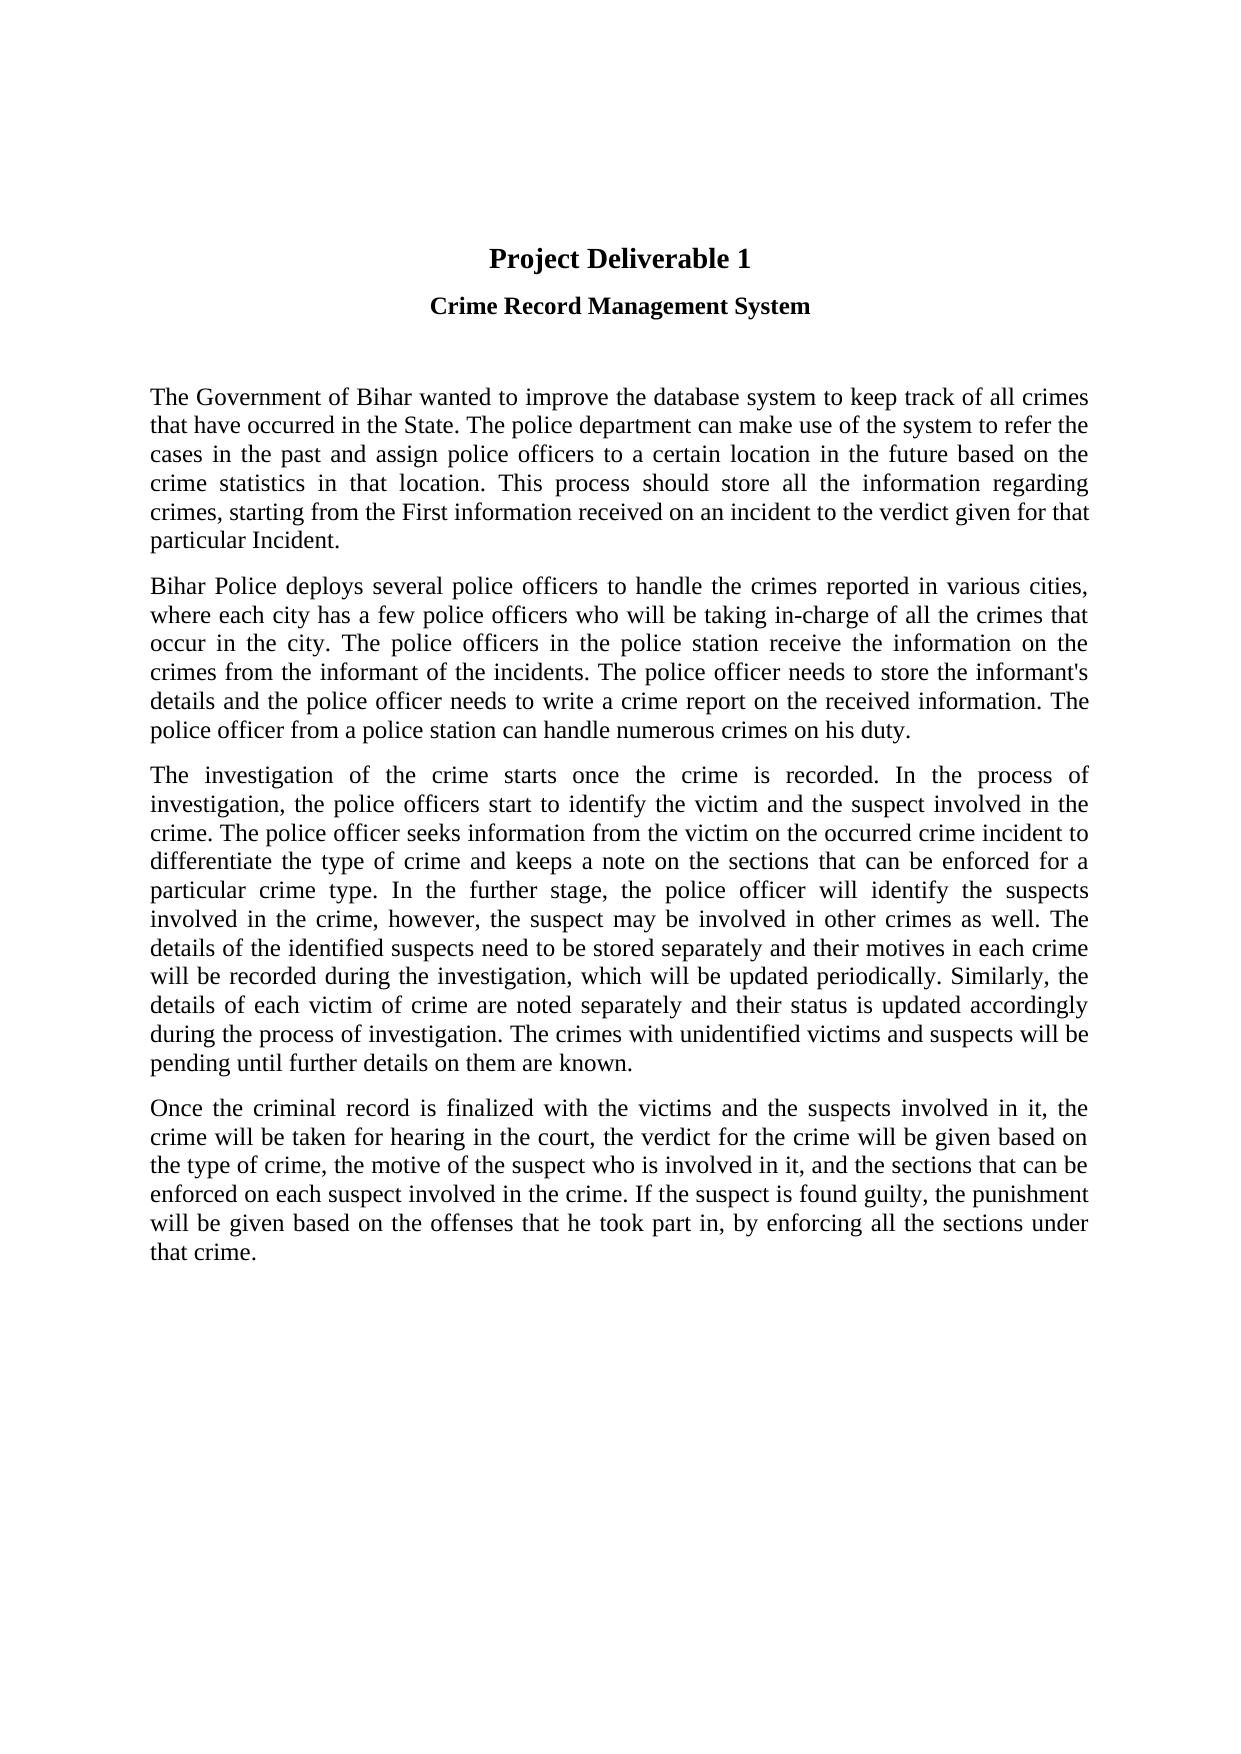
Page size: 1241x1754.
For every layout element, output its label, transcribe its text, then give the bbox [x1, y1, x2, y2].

text Bihar Police deploys several police officers to handle the crimes reported in various cities, where each city has a few police officers who will be taking in-charge of all the crimes that occur in the city. The police officers in the police station receive the information on the crimes from the informant of the incidents. The police officer needs to store the informant's details and the police officer needs to write a crime report on the received information. The police officer from a police station can handle numerous crimes on his duty. [150, 571, 1090, 743]
text The investigation of the crime starts once the crime is recorded. In the process of investigation, the police officers start to identify the victim and the suspect involved in the crime. The police officer seeks information from the victim on the occurred crime incident to differentiate the type of crime and keeps a note on the sections that can be enforced for a particular crime type. In the further stage, the police officer will identify the suspects involved in the crime, however, the suspect may be involved in other crimes as well. The details of the identified suspects need to be stored separately and their motives in each crime will be recorded during the investigation, which will be updated periodically. Similarly, the details of each victim of crime are noted separately and their status is updated accordingly during the process of investigation. The crimes with unidentified victims and suspects will be pending until further details on them are known. [150, 760, 1090, 1076]
text Project Deliverable 1 [150, 241, 1090, 274]
text Crime Record Management System [150, 291, 1090, 320]
text The Government of Bihar wanted to improve the database system to keep track of all crimes that have occurred in the State. The police department can make use of the system to refer the cases in the past and assign police officers to a certain location in the future based on the crime statistics in that location. This process should store all the information regarding crimes, starting from the First information received on an incident to the verdict given for that particular Incident. [150, 382, 1090, 554]
text Once the criminal record is finalized with the victims and the suspects involved in it, the crime will be taken for hearing in the court, the verdict for the crime will be given based on the type of crime, the motive of the suspect who is involved in it, and the sections that can be enforced on each suspect involved in the crime. If the suspect is found guilty, the punishment will be given based on the offenses that he took part in, by enforcing all the sections under that crime. [150, 1093, 1090, 1266]
